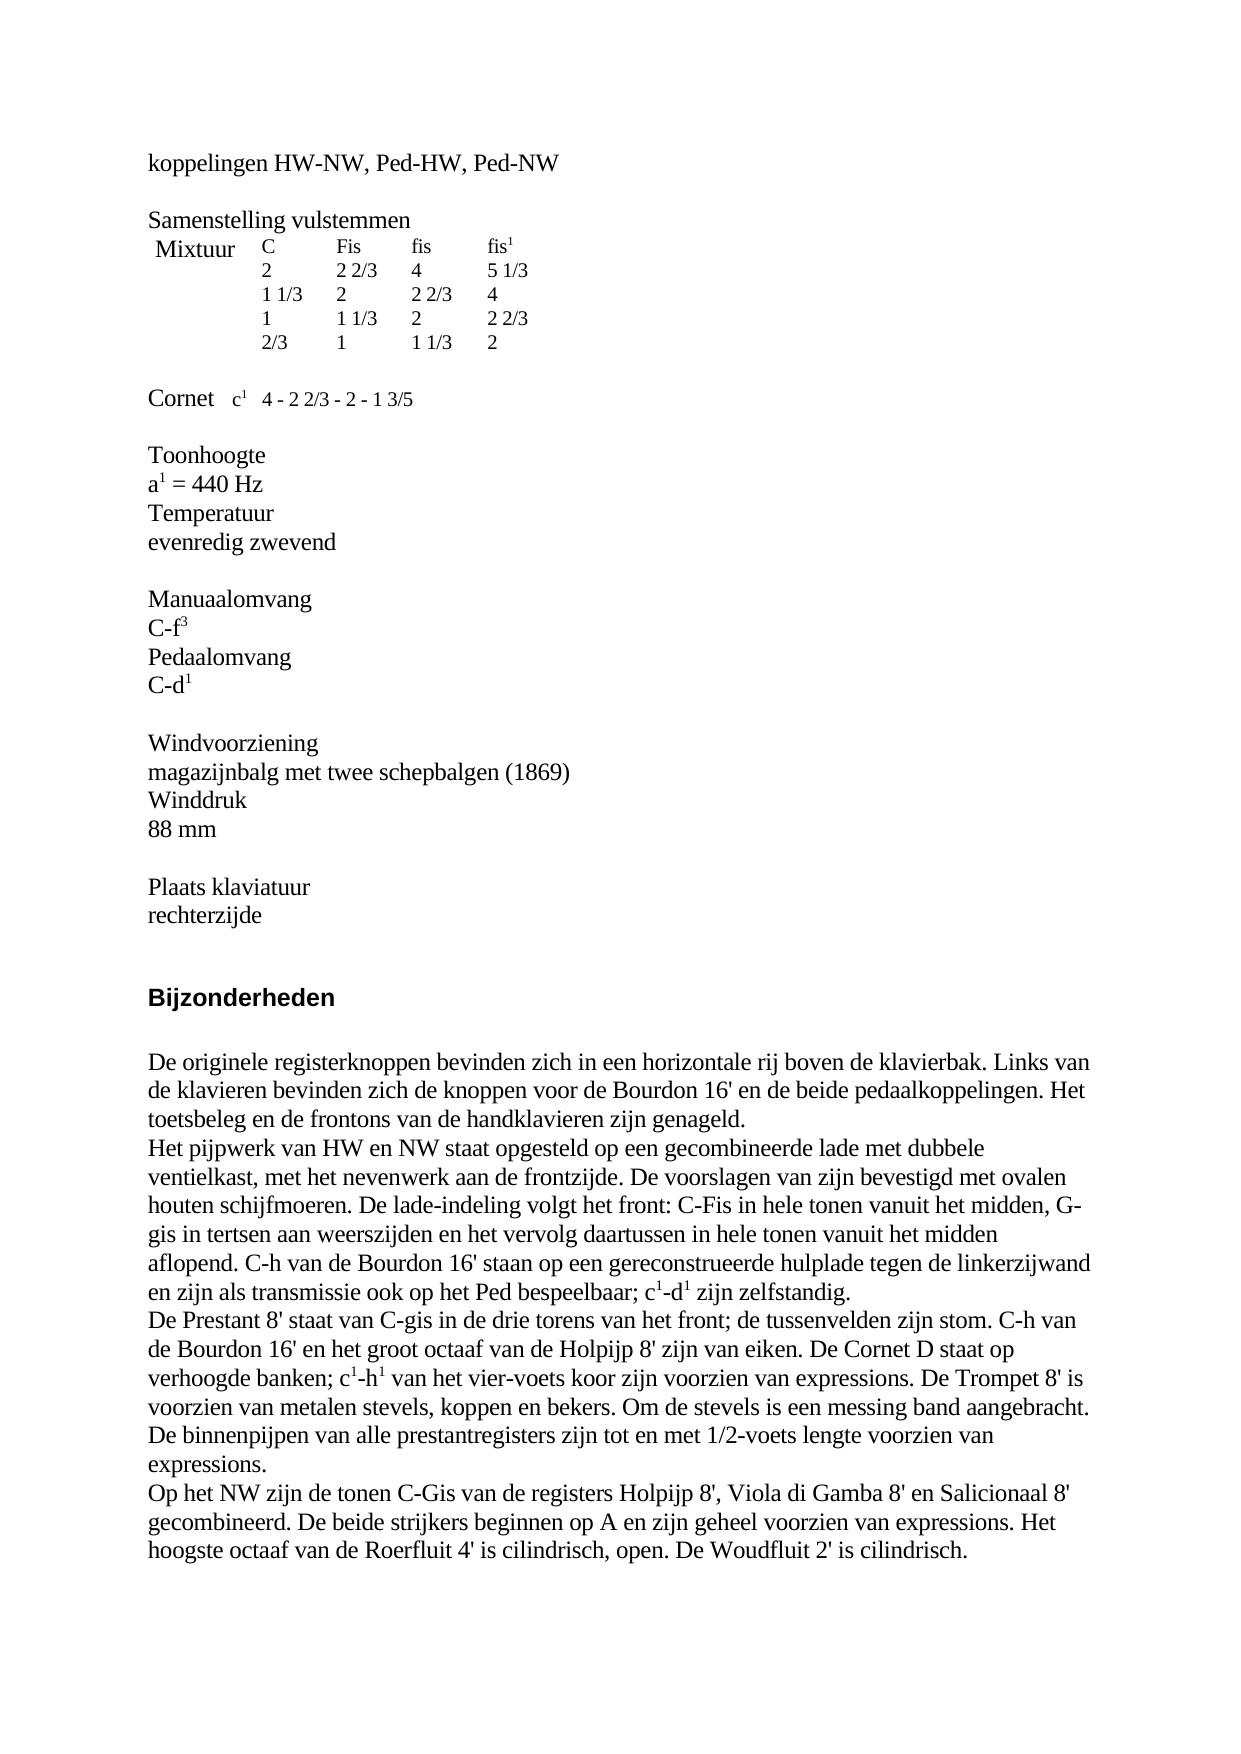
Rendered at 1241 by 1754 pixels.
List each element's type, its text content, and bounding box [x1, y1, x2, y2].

text magazijnbalg met twee schepbalgen (1869) [148, 757, 1093, 785]
text Cornet c1 4 - 2 2/3 - 2 - 1 3/5 [148, 383, 1093, 412]
text Plaats klaviatuur [148, 872, 1093, 900]
table_header Fis 2 2/3 2 1 1/3 1 [329, 234, 404, 354]
table_header Mixtuur [148, 234, 254, 354]
text C-d1 [148, 670, 1093, 699]
text a1 = 440 Hz [148, 469, 1093, 498]
text 88 mm [148, 814, 1093, 843]
text Manuaalomvang [148, 584, 1093, 613]
text Winddruk [148, 785, 1093, 814]
text rechterzijde [148, 900, 1093, 929]
text C-f3 [148, 613, 1093, 642]
text evenredig zwevend [148, 527, 1093, 555]
text De Prestant 8' staat van C-gis in de drie torens van het front; de tussenvelden zijn stom. C-h van de Bourdon 16' en het groot octaaf van de Holpijp 8' zijn van eiken. De Cornet D staat op verhoogde banken; c1-h1 van het vier-voets koor zijn voorzien van expressions. De Trompet 8' is voorzien van metalen stevels, koppen en bekers. Om de stevels is een messing band aangebracht. De binnenpijpen van alle prestantregisters zijn tot en met 1/2-voets lengte voorzien van expressions. [148, 1305, 1093, 1478]
subtitle Bijzonderheden [148, 983, 1093, 1012]
text Pedaalomvang [148, 642, 1093, 670]
text koppelingen HW-NW, Ped-HW, Ped-NW [148, 148, 1093, 176]
table_header C 2 1 1/3 1 2/3 [254, 234, 329, 354]
table_header fis 4 2 2/3 2 1 1/3 [404, 234, 480, 354]
text Temperatuur [148, 498, 1093, 527]
text Het pijpwerk van HW en NW staat opgesteld op een gecombineerde lade met dubbele ventielkast, met het nevenwerk aan de frontzijde. De voorslagen van zijn bevestigd met ovalen houten schijfmoeren. De lade-indeling volgt het front: C-Fis in hele tonen vanuit het midden, G-gis in tertsen aan weerszijden en het vervolg daartussen in hele tonen vanuit het midden aflopend. C-h van de Bourdon 16' staan op een gereconstrueerde hulplade tegen de linkerzijwand en zijn als transmissie ook op het Ped bespeelbaar; c1-d1 zijn zelfstandig. [148, 1133, 1093, 1305]
text Op het NW zijn de tonen C-Gis van de registers Holpijp 8', Viola di Gamba 8' en Salicionaal 8' gecombineerd. De beide strijkers beginnen op A en zijn geheel voorzien van expressions. Het hoogste octaaf van de Roerfluit 4' is cilindrisch, open. De Woudfluit 2' is cilindrisch. [148, 1478, 1093, 1564]
table_header fis1 5 1/3 4 2 2/3 2 [480, 234, 554, 354]
text De originele registerknoppen bevinden zich in een horizontale rij boven de klavierbak. Links van de klavieren bevinden zich de knoppen voor de Bourdon 16' en de beide pedaalkoppelingen. Het toetsbeleg en de frontons van de handklavieren zijn genageld. [148, 1047, 1093, 1133]
text Samenstelling vulstemmen [148, 205, 1093, 234]
text Toonhoogte [148, 440, 1093, 469]
text Windvoorziening [148, 728, 1093, 757]
